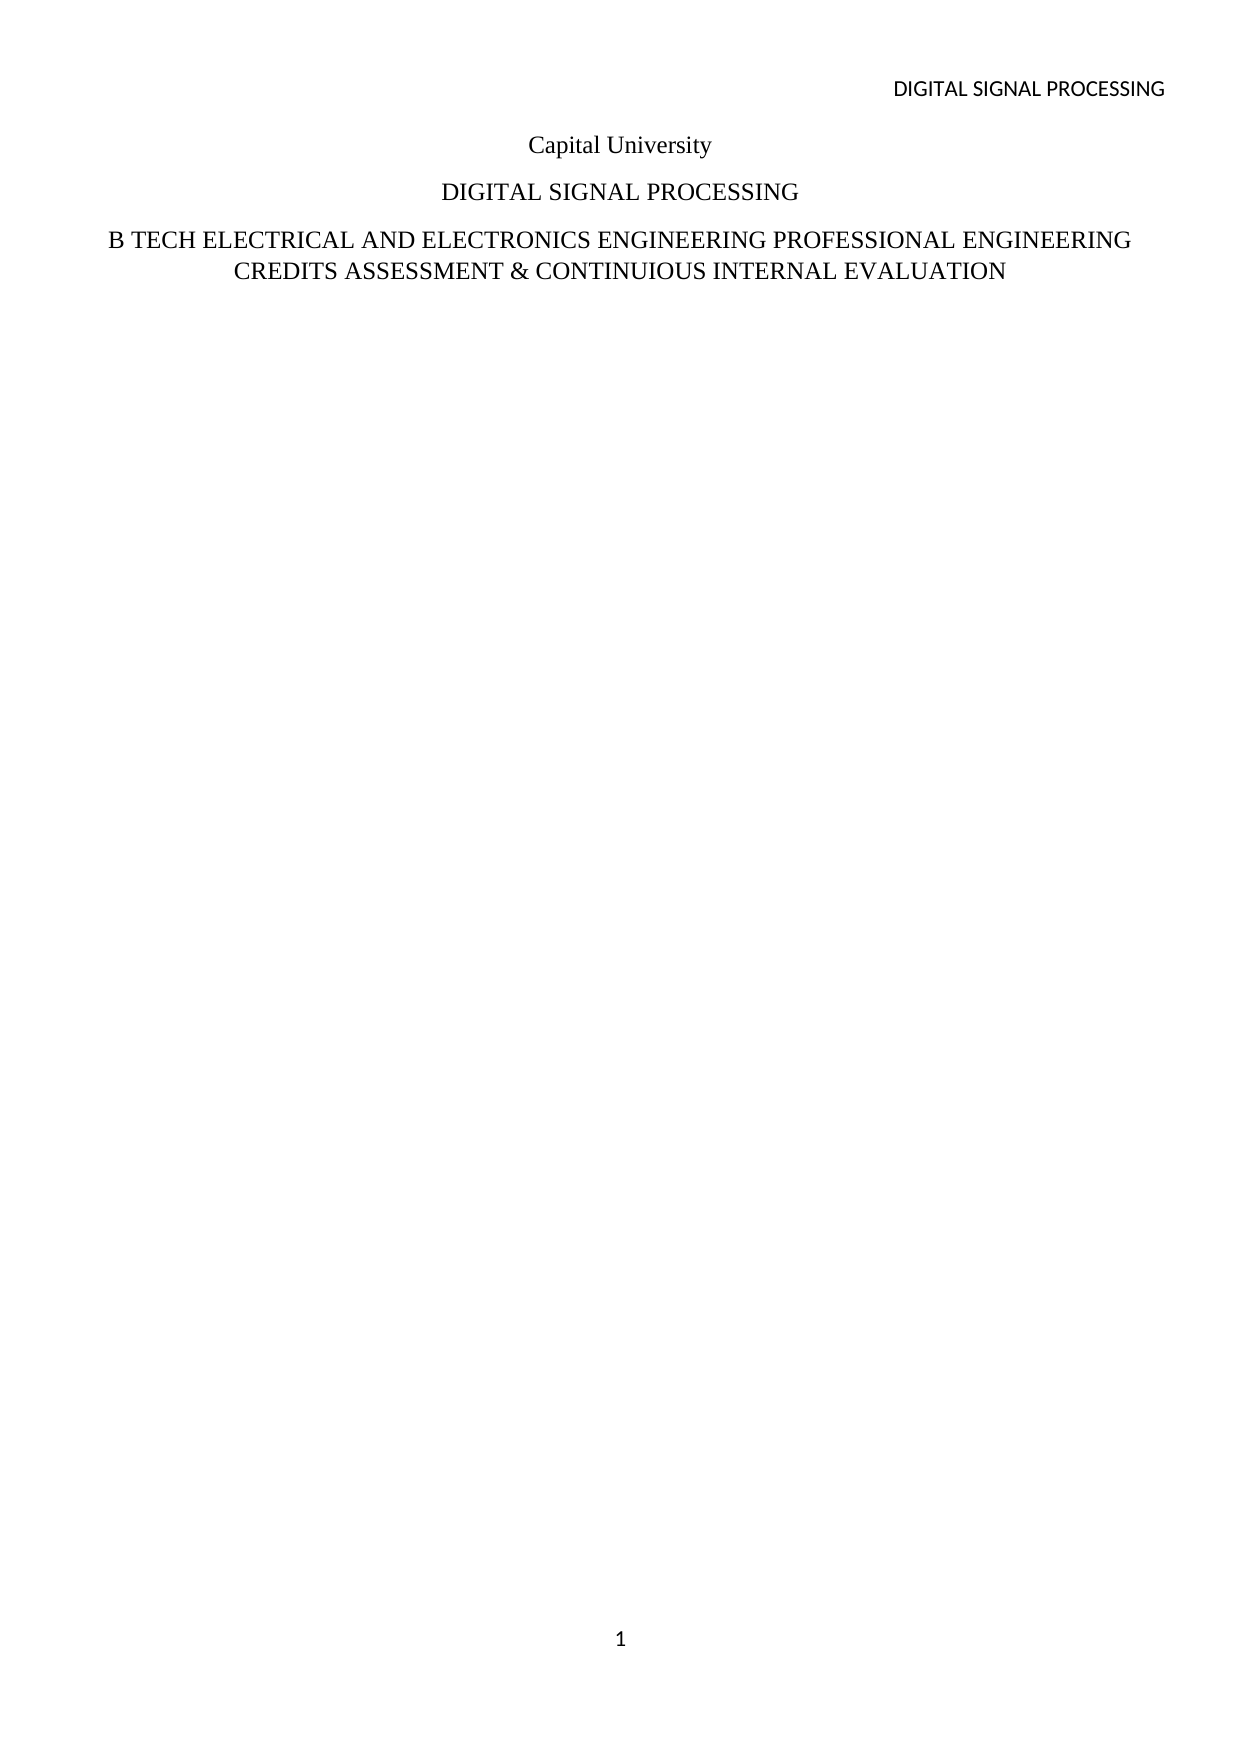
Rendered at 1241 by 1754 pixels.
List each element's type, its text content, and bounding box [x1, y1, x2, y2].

text DIGITAL SIGNAL PROCESSING [75, 177, 1165, 206]
text B TECH ELECTRICAL AND ELECTRONICS ENGINEERING PROFESSIONAL ENGINEERING CREDITS ASSESSMENT & CONTINUIOUS INTERNAL EVALUATION [75, 225, 1165, 285]
text Capital University [75, 130, 1165, 158]
